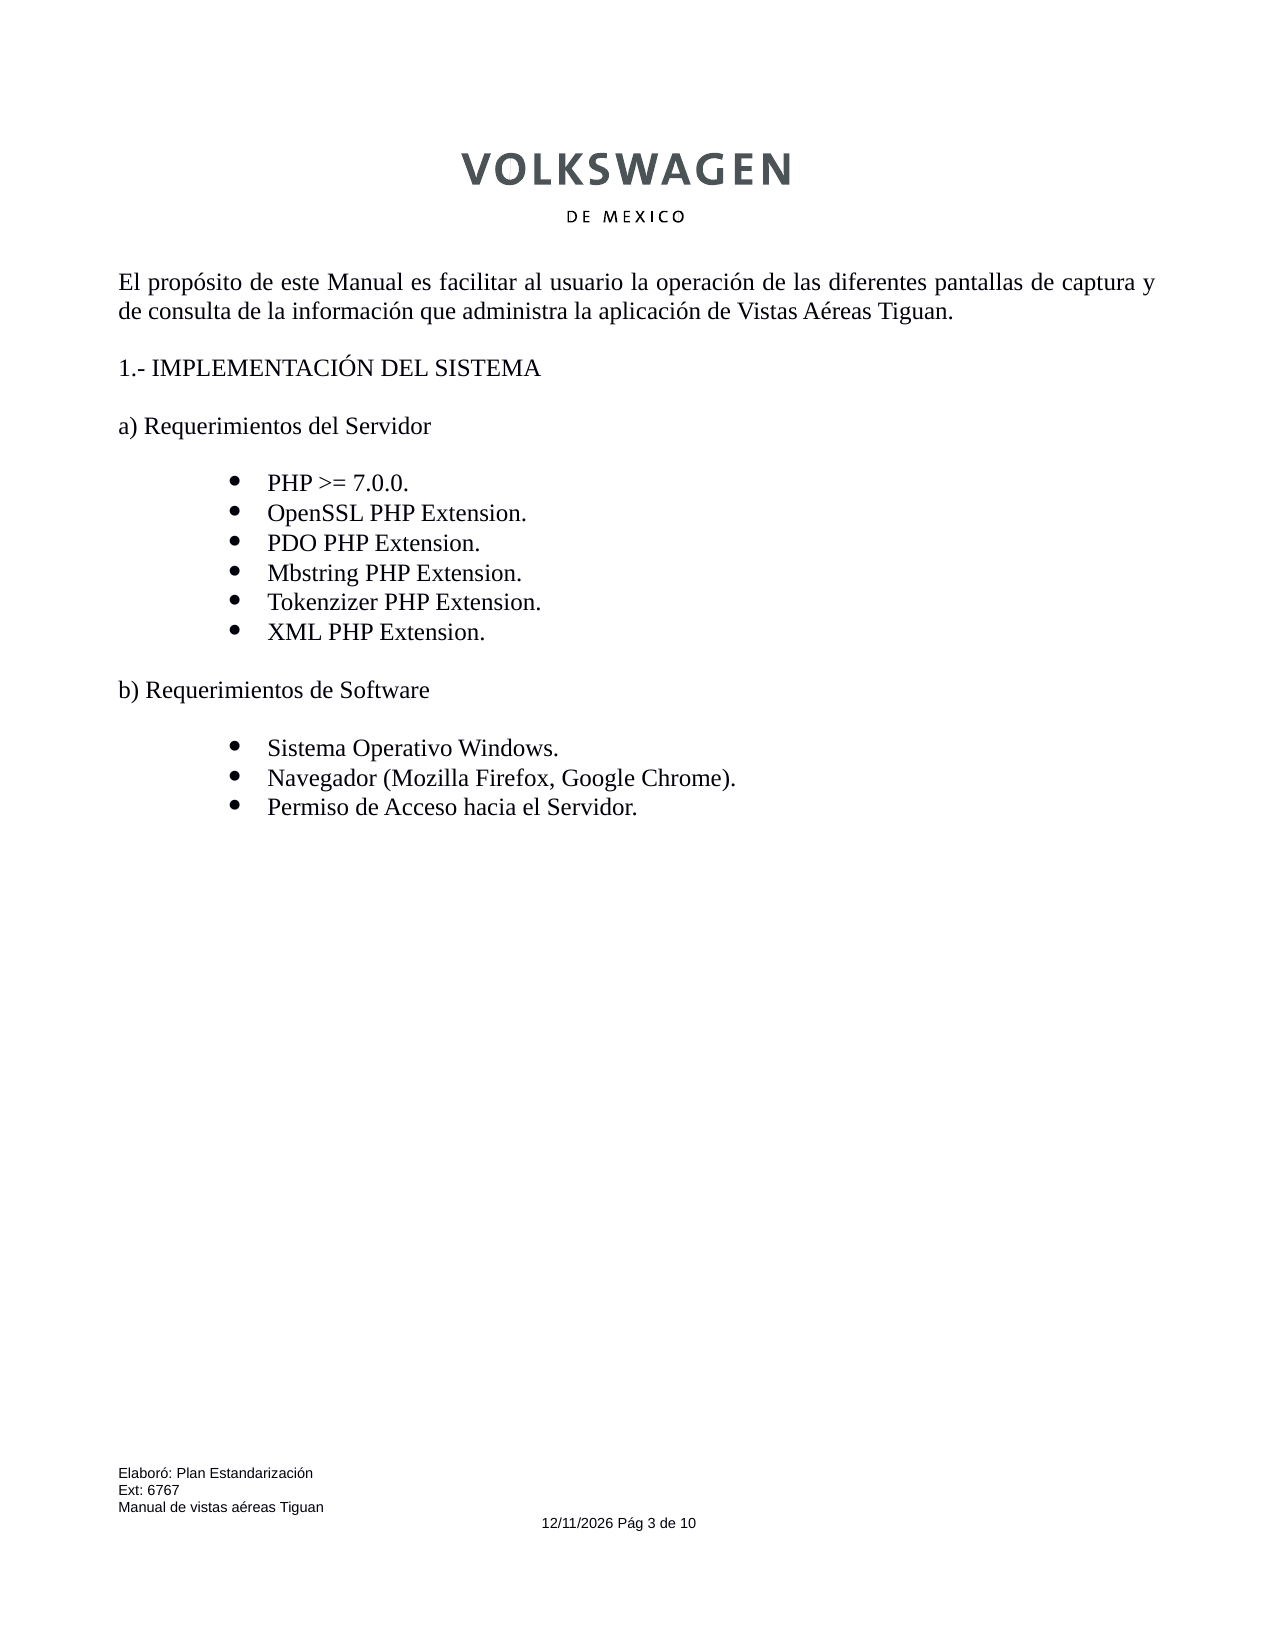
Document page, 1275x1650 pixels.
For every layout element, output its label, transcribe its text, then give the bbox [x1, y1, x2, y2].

list Sistema Operativo Windows. [229, 733, 1157, 763]
text 1.- IMPLEMENTACIÓN DEL SISTEMA [118, 353, 1157, 382]
list Tokenzizer PHP Extension. [229, 587, 1157, 617]
list Navegador (Mozilla Firefox, Google Chrome). [229, 763, 1157, 792]
text El propósito de este Manual es facilitar al usuario la operación de las diferentes pantallas de captura y de consulta de la información que administra la aplicación de Vistas Aéreas Tiguan. [118, 267, 1157, 325]
list XML PHP Extension. [229, 617, 1157, 647]
list Permiso de Acceso hacia el Servidor. [229, 792, 1157, 822]
list PDO PHP Extension. [229, 528, 1157, 558]
list OpenSSL PHP Extension. [229, 498, 1157, 528]
list PHP >= 7.0.0. [229, 468, 1157, 498]
text a) Requerimientos del Servidor [118, 411, 1157, 440]
text b) Requerimientos de Software [118, 675, 1157, 704]
list Mbstring PHP Extension. [229, 558, 1157, 587]
